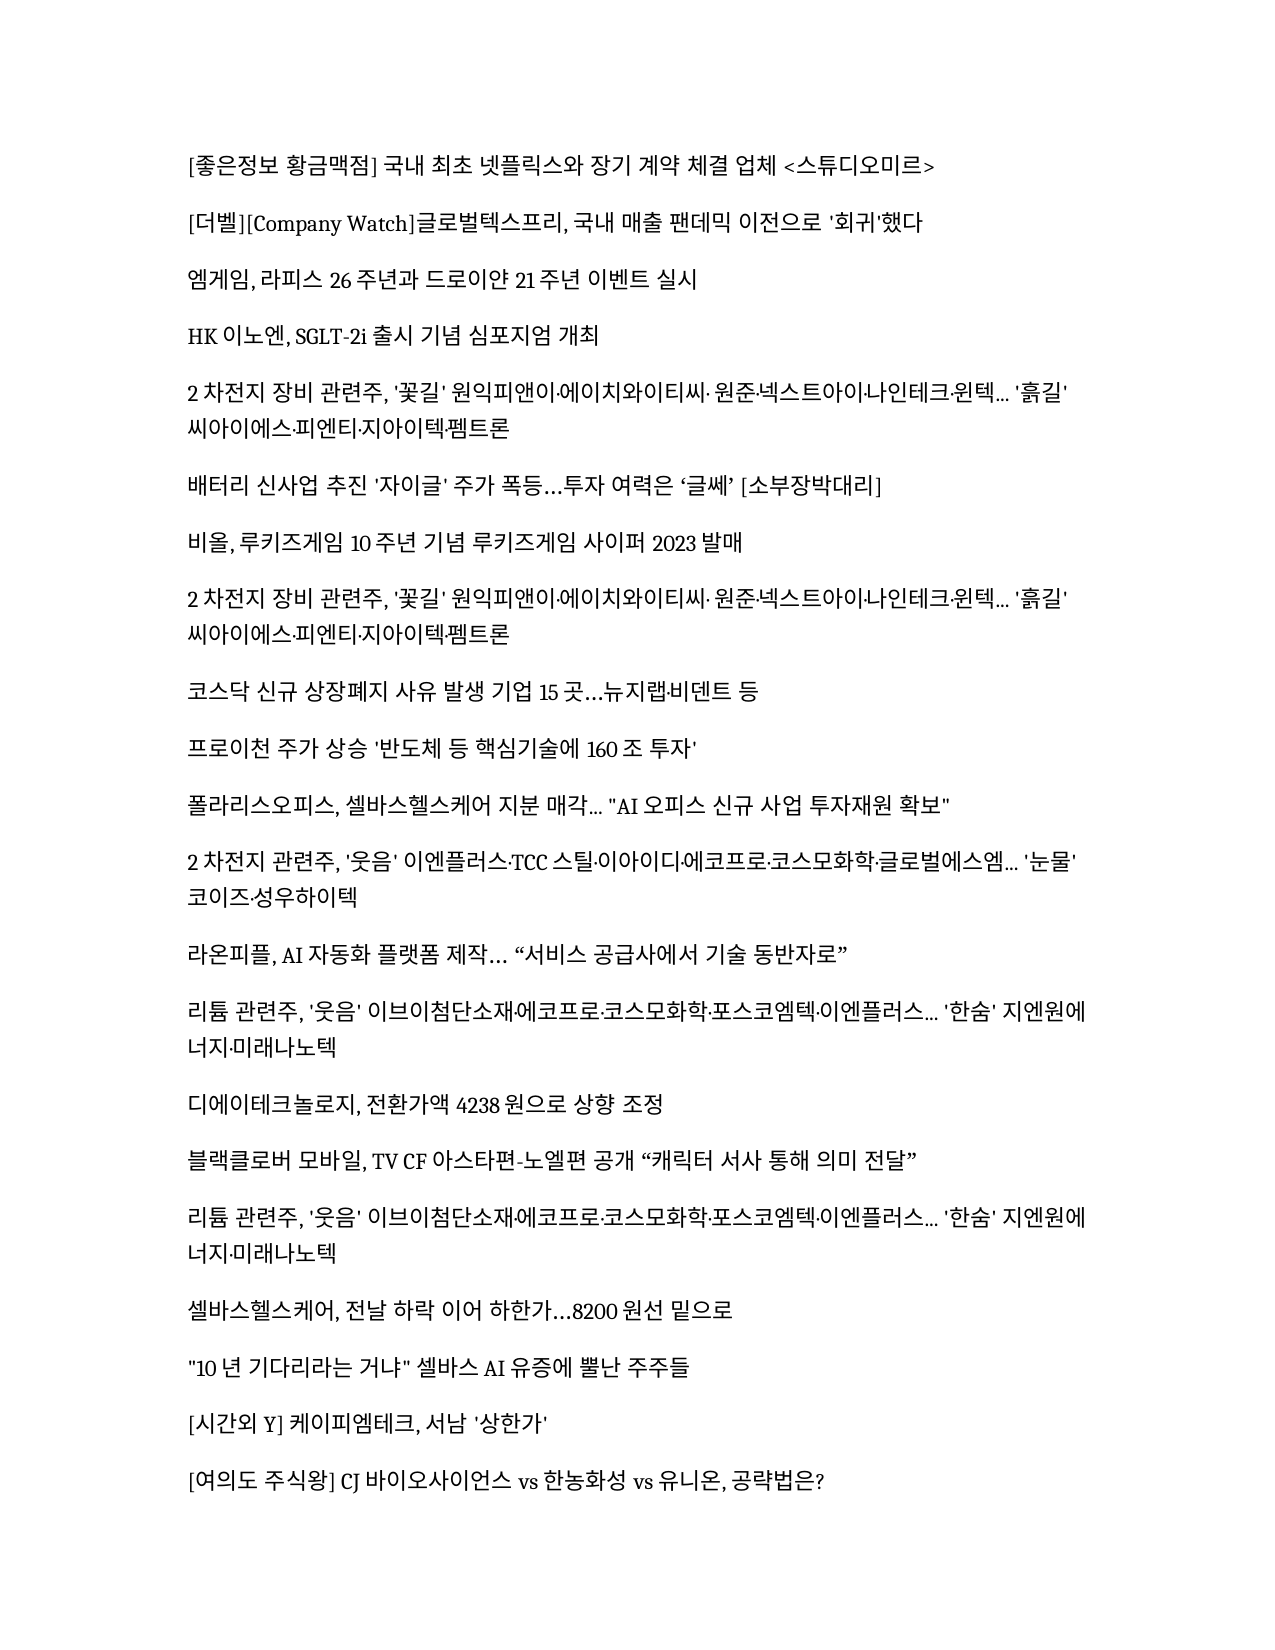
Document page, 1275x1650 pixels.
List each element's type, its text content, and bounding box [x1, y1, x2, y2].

text 비올, 루키즈게임 10주년 기념 루키즈게임 사이퍼 2023 발매 [187, 527, 1087, 558]
text "10년 기다리라는 거냐" 셀바스AI 유증에 뿔난 주주들 [187, 1352, 1087, 1383]
text 리튬 관련주, '웃음' 이브이첨단소재·에코프로·코스모화학·포스코엠텍·이엔플러스... '한숨' 지엔원에너지·미래나노텍 [187, 996, 1087, 1063]
text 2차전지 장비 관련주, '꽃길' 원익피앤이·에이치와이티씨· 원준·넥스트아이·나인테크·윈텍... '흙길' 씨아이에스·피엔티·지아이텍·펨트론 [187, 377, 1087, 444]
text 엠게임, 라피스 26주년과 드로이얀 21주년 이벤트 실시 [187, 263, 1087, 295]
text 리튬 관련주, '웃음' 이브이첨단소재·에코프로·코스모화학·포스코엠텍·이엔플러스... '한숨' 지엔원에너지·미래나노텍 [187, 1202, 1087, 1269]
text 프로이천 주가 상승 '반도체 등 핵심기술에 160조 투자' [187, 733, 1087, 764]
text 폴라리스오피스, 셀바스헬스케어 지분 매각... "AI 오피스 신규 사업 투자재원 확보" [187, 789, 1087, 821]
text 라온피플, AI 자동화 플랫폼 제작… “서비스 공급사에서 기술 동반자로” [187, 939, 1087, 970]
text 디에이테크놀로지, 전환가액 4238원으로 상향 조정 [187, 1088, 1087, 1120]
text [더벨][Company Watch]글로벌텍스프리, 국내 매출 팬데믹 이전으로 '회귀'했다 [187, 207, 1087, 238]
text 블랙클로버 모바일, TV CF 아스타편-노엘편 공개 “캐릭터 서사 통해 의미 전달” [187, 1145, 1087, 1177]
text 2차전지 관련주, '웃음' 이엔플러스·TCC스틸·이아이디·에코프로·코스모화학·글로벌에스엠... '눈물' 코이즈·성우하이텍 [187, 846, 1087, 913]
text [여의도 주식왕] CJ 바이오사이언스 vs 한농화성 vs 유니온, 공략법은? [187, 1465, 1087, 1496]
text 셀바스헬스케어, 전날 하락 이어 하한가…8200원선 밑으로 [187, 1295, 1087, 1326]
text 코스닥 신규 상장폐지 사유 발생 기업 15곳…뉴지랩·비덴트 등 [187, 676, 1087, 707]
text HK이노엔, SGLT-2i 출시 기념 심포지엄 개최 [187, 320, 1087, 352]
text [좋은정보 황금맥점] 국내 최초 넷플릭스와 장기 계약 체결 업체 <스튜디오미르> [187, 150, 1087, 181]
text [시간외Y] 케이피엠테크, 서남 '상한가' [187, 1408, 1087, 1439]
text 배터리 신사업 추진 '자이글' 주가 폭등…투자 여력은 ‘글쎄’ [소부장박대리] [187, 470, 1087, 501]
text 2차전지 장비 관련주, '꽃길' 원익피앤이·에이치와이티씨· 원준·넥스트아이·나인테크·윈텍... '흙길' 씨아이에스·피엔티·지아이텍·펨트론 [187, 583, 1087, 651]
